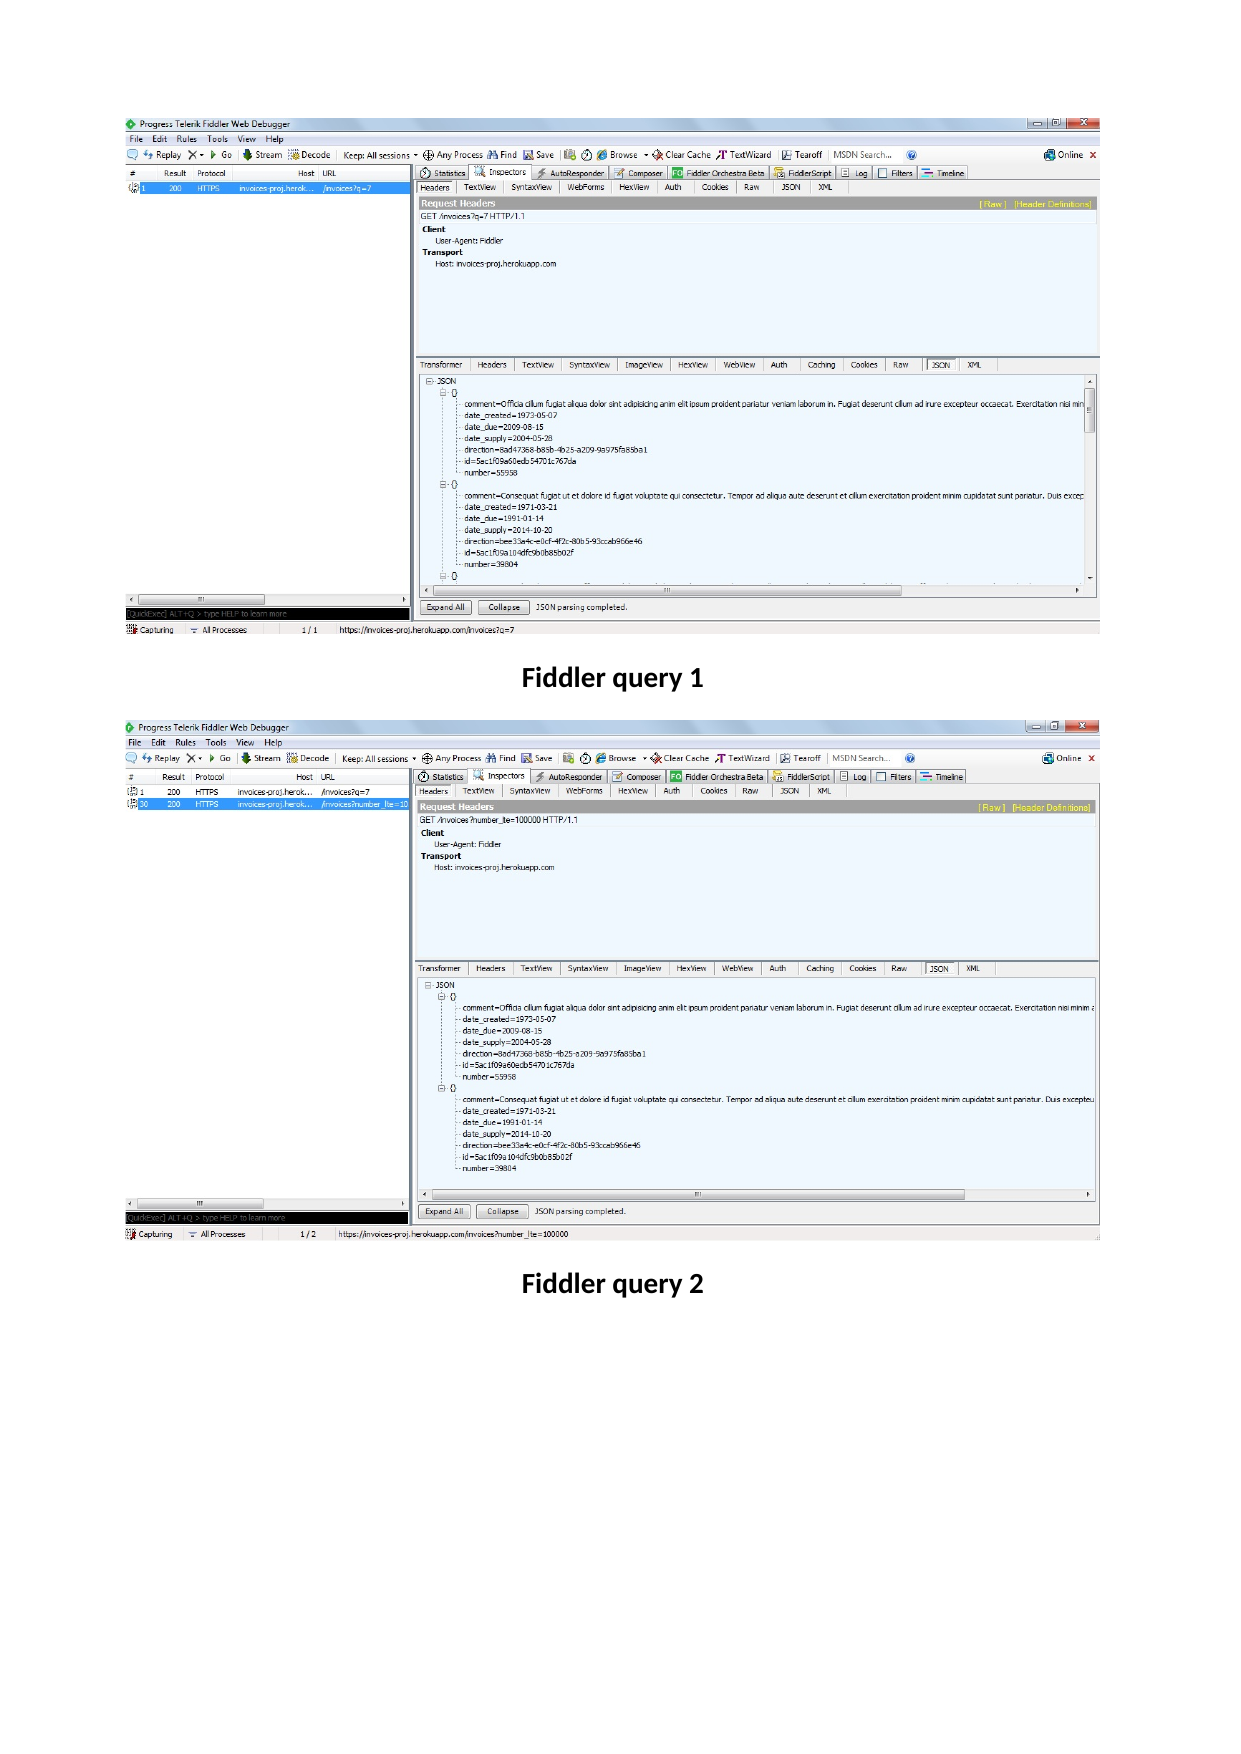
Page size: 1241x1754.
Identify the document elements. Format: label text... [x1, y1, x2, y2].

text Fiddler query 1 [74, 659, 1152, 694]
picture [125, 720, 1100, 1241]
text Fiddler query 2 [74, 1265, 1152, 1301]
picture [125, 118, 1100, 634]
